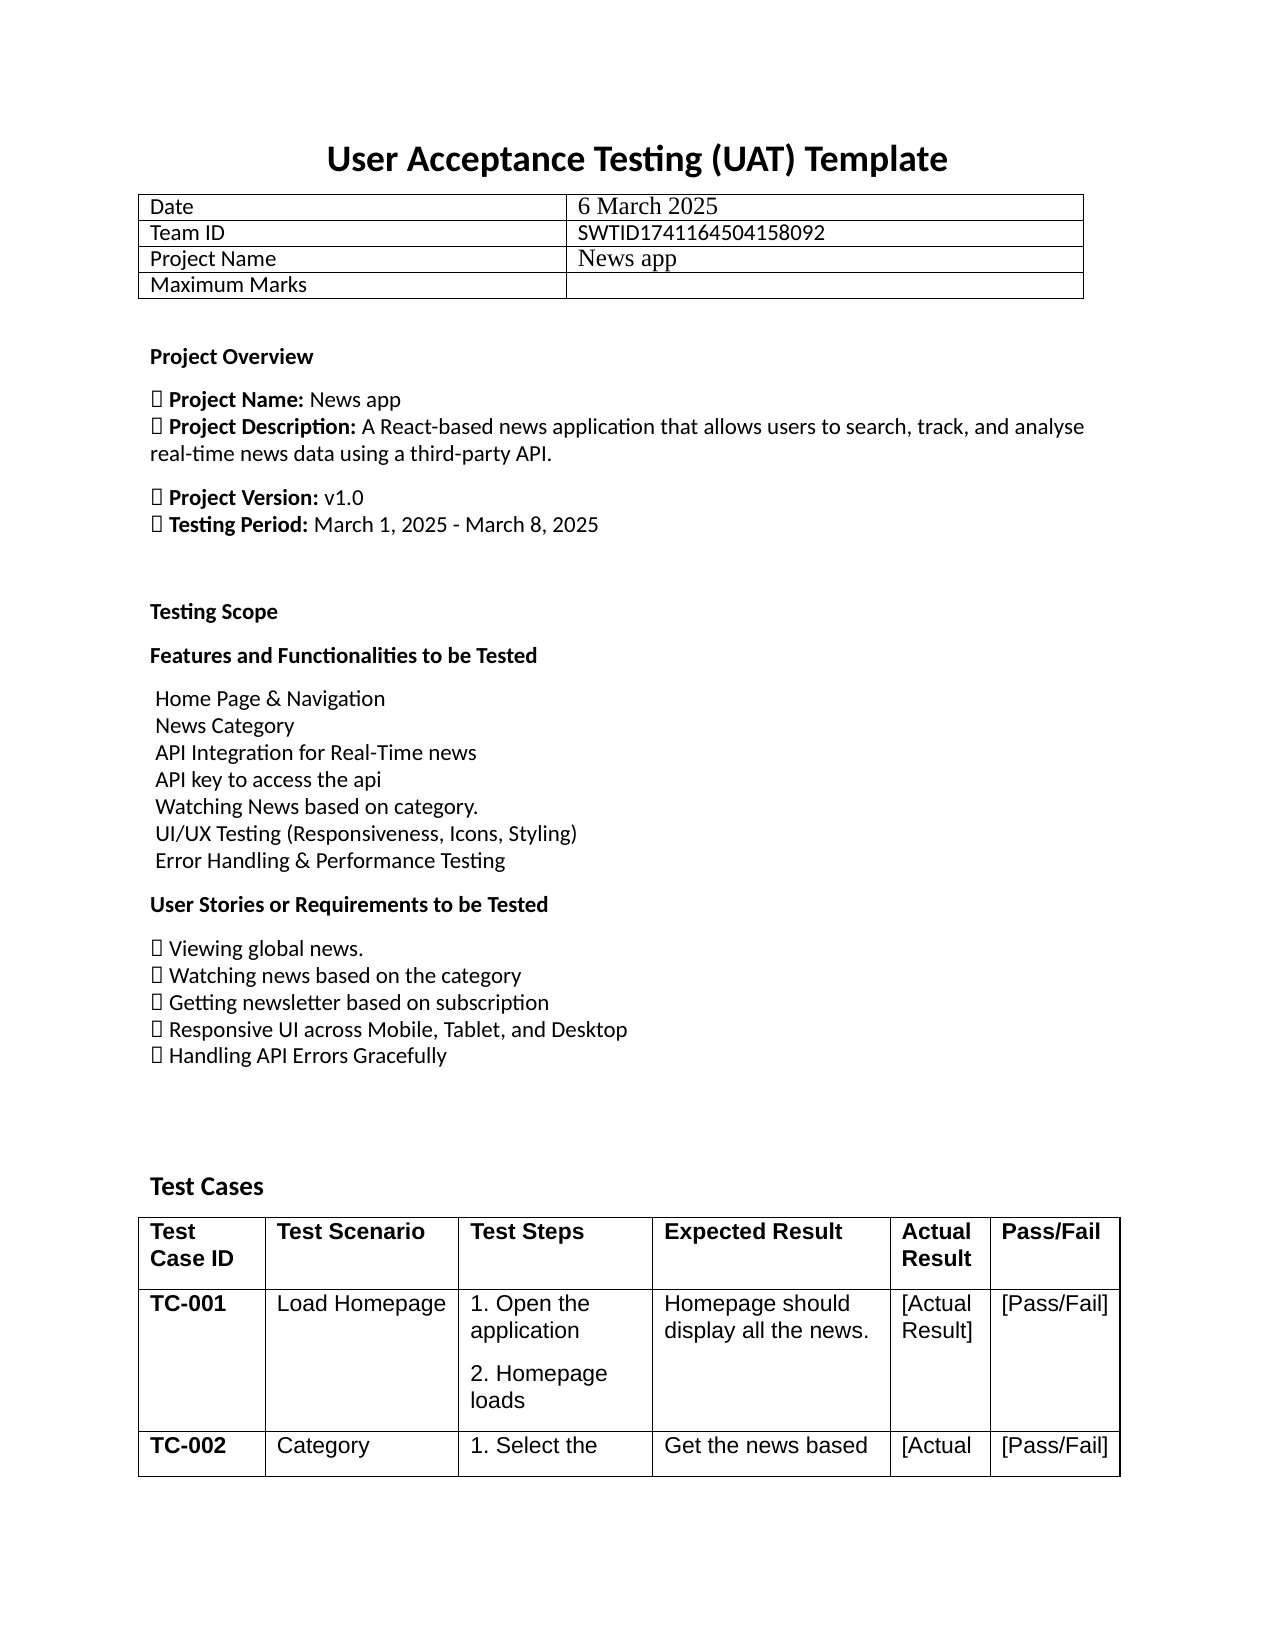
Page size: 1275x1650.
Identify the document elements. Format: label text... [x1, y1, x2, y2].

table_cell Category [266, 1432, 458, 1476]
table_header 6 March 2025 [567, 195, 1083, 220]
table_header Test Steps [459, 1218, 652, 1289]
text Testing Scope [150, 598, 1125, 625]
table_header Test Scenario [266, 1218, 458, 1289]
text Features and Functionalities to be Tested [150, 642, 1125, 669]
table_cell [653, 1432, 890, 1476]
table_cell TC-001 [139, 1290, 265, 1431]
text Project Overview [150, 342, 1125, 369]
table_cell Maximum Marks [139, 273, 566, 298]
text 📌 Project Name: News app 📌 Project Description: A React-based news application that allows users to search, track, and analyse real-time news data using a third-party API. [150, 386, 1125, 467]
table_cell Homepage should display all the news. [653, 1290, 890, 1431]
text 📌 Project Version: v1.0 📌 Testing Period: March 1, 2025 - March 8, 2025 [150, 484, 1125, 538]
table_cell [Actual Result] [891, 1432, 990, 1476]
table_header Pass/Fail [991, 1218, 1119, 1289]
table_cell TC-002 [139, 1432, 265, 1476]
table_cell Team ID [139, 221, 566, 246]
table_header Test Case ID [139, 1218, 265, 1289]
table_cell News app [567, 247, 1083, 272]
table_header Date [139, 195, 566, 220]
table_cell Load Homepage [266, 1290, 458, 1431]
table_header Actual Result [891, 1218, 990, 1289]
text User Stories or Requirements to be Tested [150, 891, 1125, 918]
table_cell [Actual Result] [891, 1290, 990, 1431]
text 📌 Viewing global news. 📌 Watching news based on the category 📌 Getting newsletter based on subscription 📌 Responsive UI across Mobile, Tablet, and Desktop 📌 Handling API Errors Gracefully [150, 934, 1125, 1069]
text User Acceptance Testing (UAT) Template [789, 150, 1125, 177]
text Test Cases [150, 1173, 1125, 1200]
table_cell 1. Open the application 2. Homepage loads [459, 1290, 652, 1431]
table_cell [Pass/Fail] [991, 1290, 1119, 1431]
table_cell [567, 273, 1083, 298]
text User Acceptance Testing (UAT) Template [150, 150, 789, 177]
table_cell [459, 1432, 652, 1476]
table_cell SWTID1741164504158092 [567, 221, 1083, 246]
table_cell [Pass/Fail] [991, 1432, 1119, 1476]
table_header Expected Result [653, 1218, 890, 1289]
table_cell Project Name [139, 247, 566, 272]
text Home Page & Navigation News Category API Integration for Real-Time news API key to access the api Watching News based on category. UI/UX Testing (Responsiveness, Icons, Styling) Error Handling & Performance Testing [150, 685, 1125, 874]
